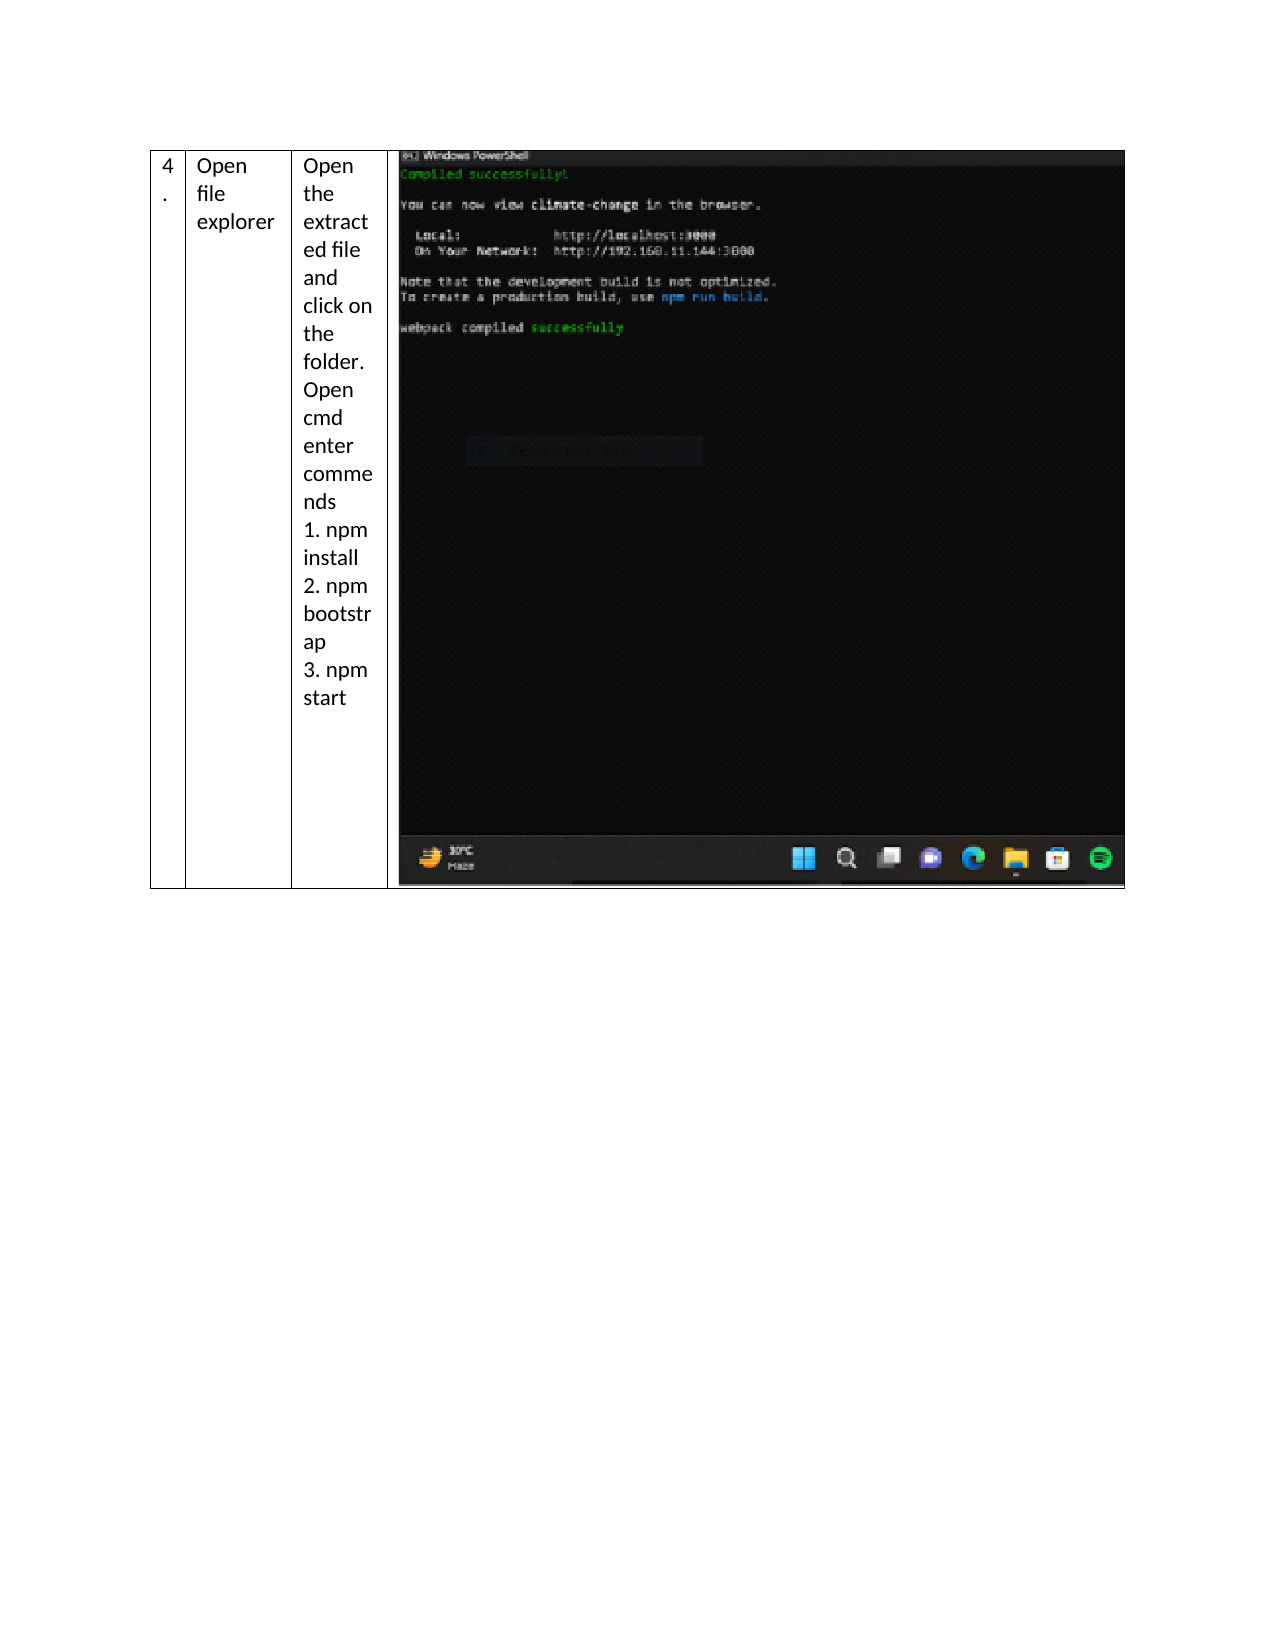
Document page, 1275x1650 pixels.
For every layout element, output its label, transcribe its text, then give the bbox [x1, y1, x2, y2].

picture [398, 151, 1125, 888]
table_header [388, 151, 398, 888]
table_header Open the extracted file and click on the folder. Open cmd enter commends 1. npm install 2. npm bootstrap 3. npm start [292, 151, 387, 888]
table_header 4. [151, 151, 185, 888]
table_header Open file explorer [186, 151, 291, 888]
